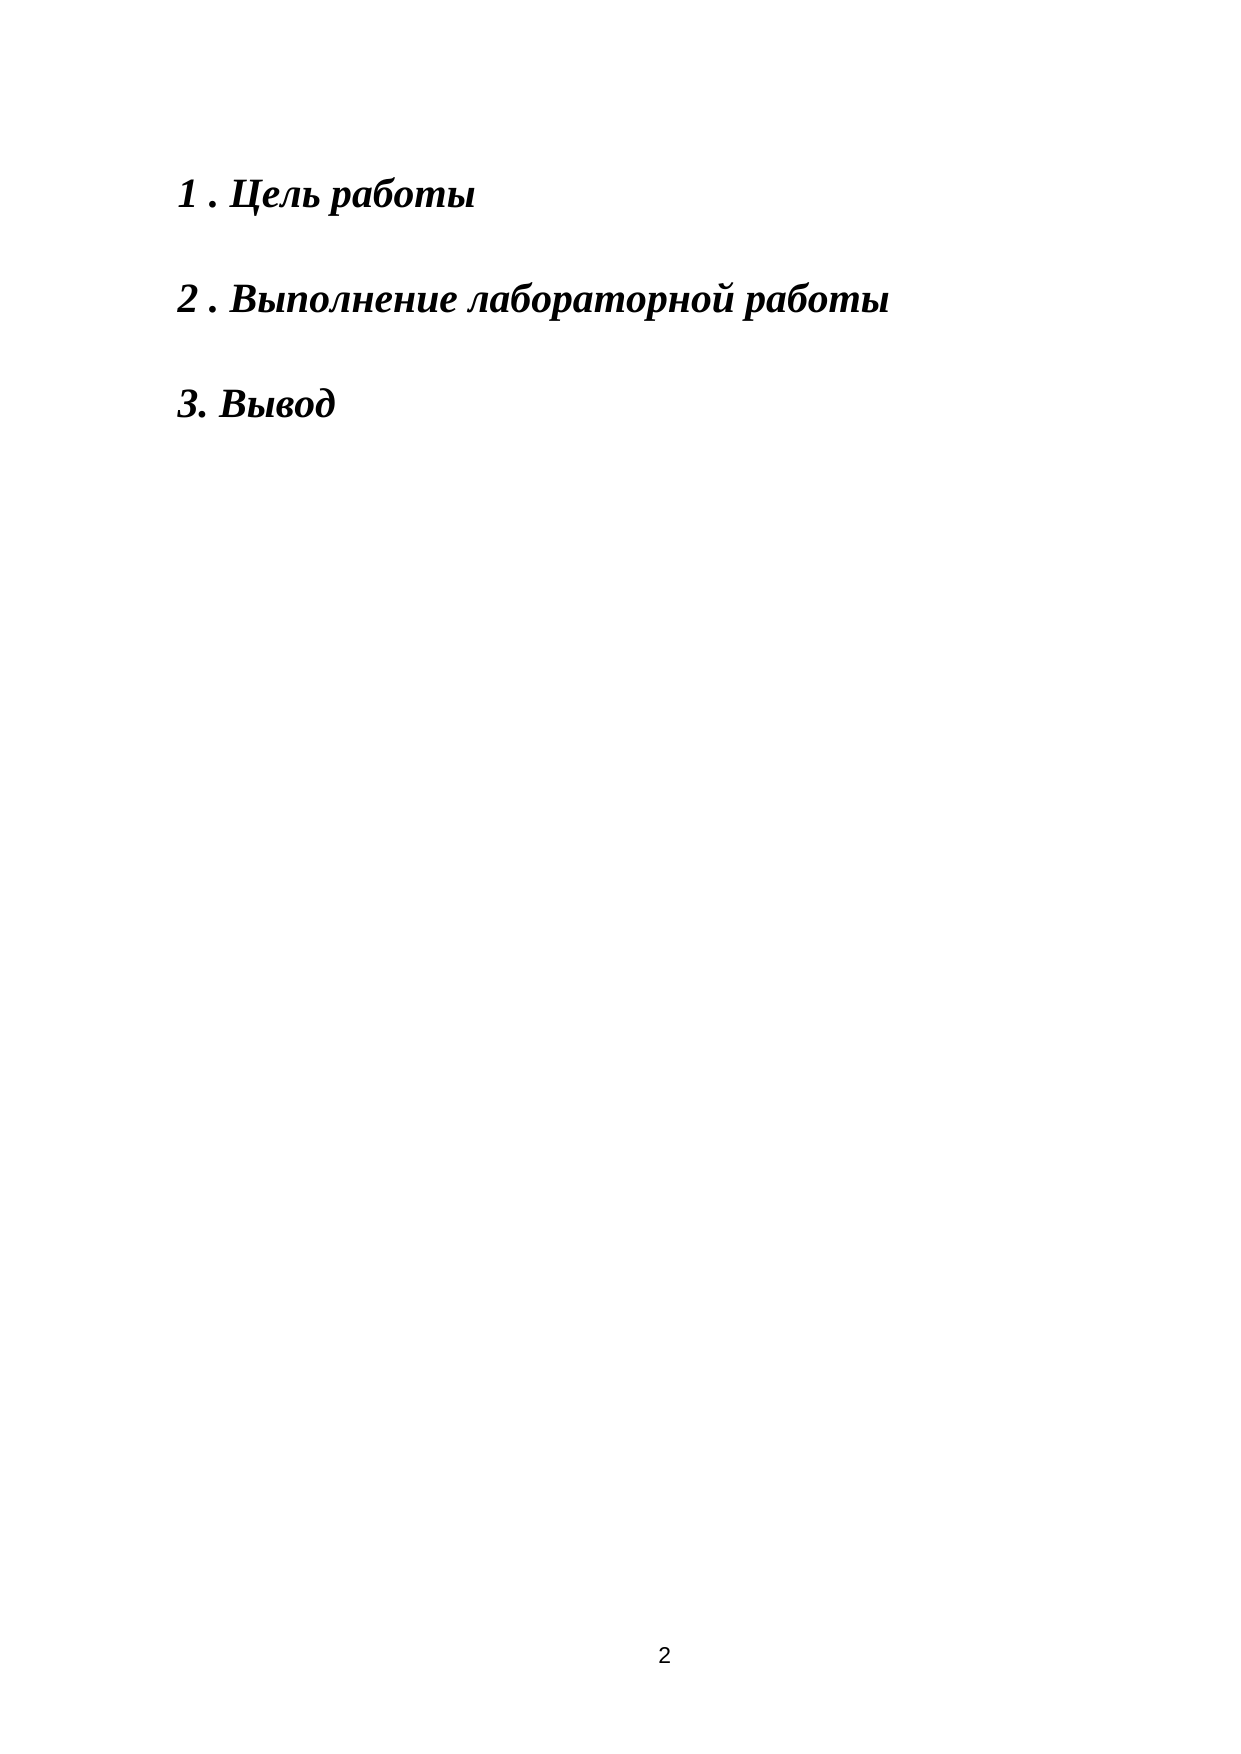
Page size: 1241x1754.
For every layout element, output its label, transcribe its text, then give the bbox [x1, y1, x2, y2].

subtitle 3. Вывод [177, 378, 1152, 426]
subtitle 1 . Цель работы [177, 168, 1152, 216]
subtitle 2 . Выполнение лабораторной работы [177, 273, 1152, 321]
